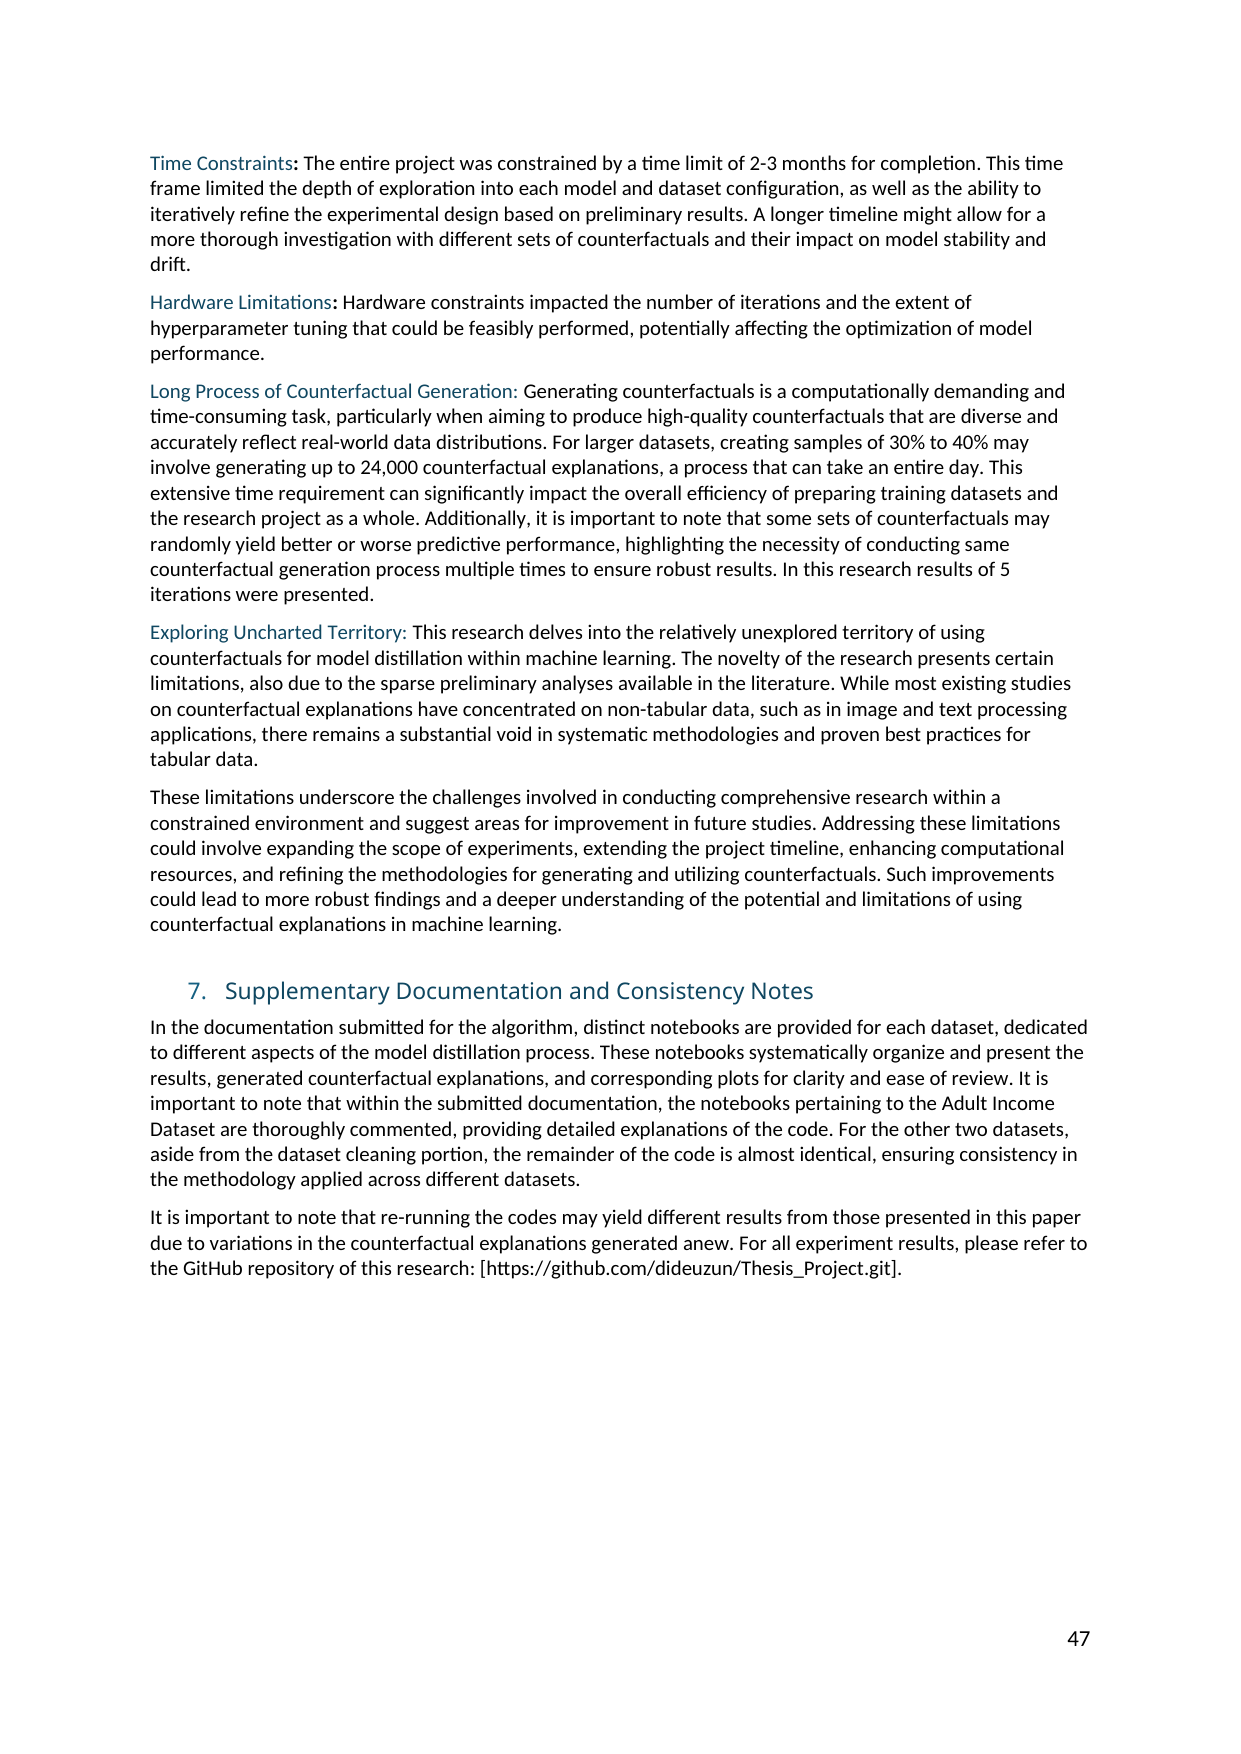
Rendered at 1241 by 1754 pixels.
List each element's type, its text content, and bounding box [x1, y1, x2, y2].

text Long Process of Counterfactual Generation: Generating counterfactuals is a computationally demanding and time-consuming task, particularly when aiming to produce high-quality counterfactuals that are diverse and accurately reflect real-world data distributions. For larger datasets, creating samples of 30% to 40% may involve generating up to 24,000 counterfactual explanations, a process that can take an entire day. This extensive time requirement can significantly impact the overall efficiency of preparing training datasets and the research project as a whole. Additionally, it is important to note that some sets of counterfactuals may randomly yield better or worse predictive performance, highlighting the necessity of conducting same counterfactual generation process multiple times to ensure robust results. In this research results of 5 iterations were presented. [150, 378, 1090, 607]
text Exploring Uncharted Territory: This research delves into the relatively unexplored territory of using counterfactuals for model distillation within machine learning. The novelty of the research presents certain limitations, also due to the sparse preliminary analyses available in the literature. While most existing studies on counterfactual explanations have concentrated on non-tabular data, such as in image and text processing applications, there remains a substantial void in systematic methodologies and proven best practices for tabular data. [150, 619, 1090, 772]
text It is important to note that re-running the codes may yield different results from those presented in this paper due to variations in the counterfactual explanations generated anew. For all experiment results, please refer to the GitHub repository of this research: [https://github.com/dideuzun/Thesis_Project.git]. [150, 1204, 1090, 1281]
text In the documentation submitted for the algorithm, distinct notebooks are provided for each dataset, dedicated to different aspects of the model distillation process. These notebooks systematically organize and present the results, generated counterfactual explanations, and corresponding plots for clarity and ease of review. It is important to note that within the submitted documentation, the notebooks pertaining to the Adult Income Dataset are thoroughly commented, providing detailed explanations of the code. For the other two datasets, aside from the dataset cleaning portion, the remainder of the code is almost identical, ensuring consistency in the methodology applied across different datasets. [150, 1014, 1090, 1192]
subtitle Supplementary Documentation and Consistency Notes [187, 974, 1090, 1006]
text Hardware Limitations: Hardware constraints impacted the number of iterations and the extent of hyperparameter tuning that could be feasibly performed, potentially affecting the optimization of model performance. [150, 289, 1090, 366]
text Time Constraints: The entire project was constrained by a time limit of 2-3 months for completion. This time frame limited the depth of exploration into each model and dataset configuration, as well as the ability to iteratively refine the experimental design based on preliminary results. A longer timeline might allow for a more thorough investigation with different sets of counterfactuals and their impact on model stability and drift. [150, 150, 1090, 277]
text These limitations underscore the challenges involved in conducting comprehensive research within a constrained environment and suggest areas for improvement in future studies. Addressing these limitations could involve expanding the scope of experiments, extending the project timeline, enhancing computational resources, and refining the methodologies for generating and utilizing counterfactuals. Such improvements could lead to more robust findings and a deeper understanding of the potential and limitations of using counterfactual explanations in machine learning. [150, 784, 1090, 937]
